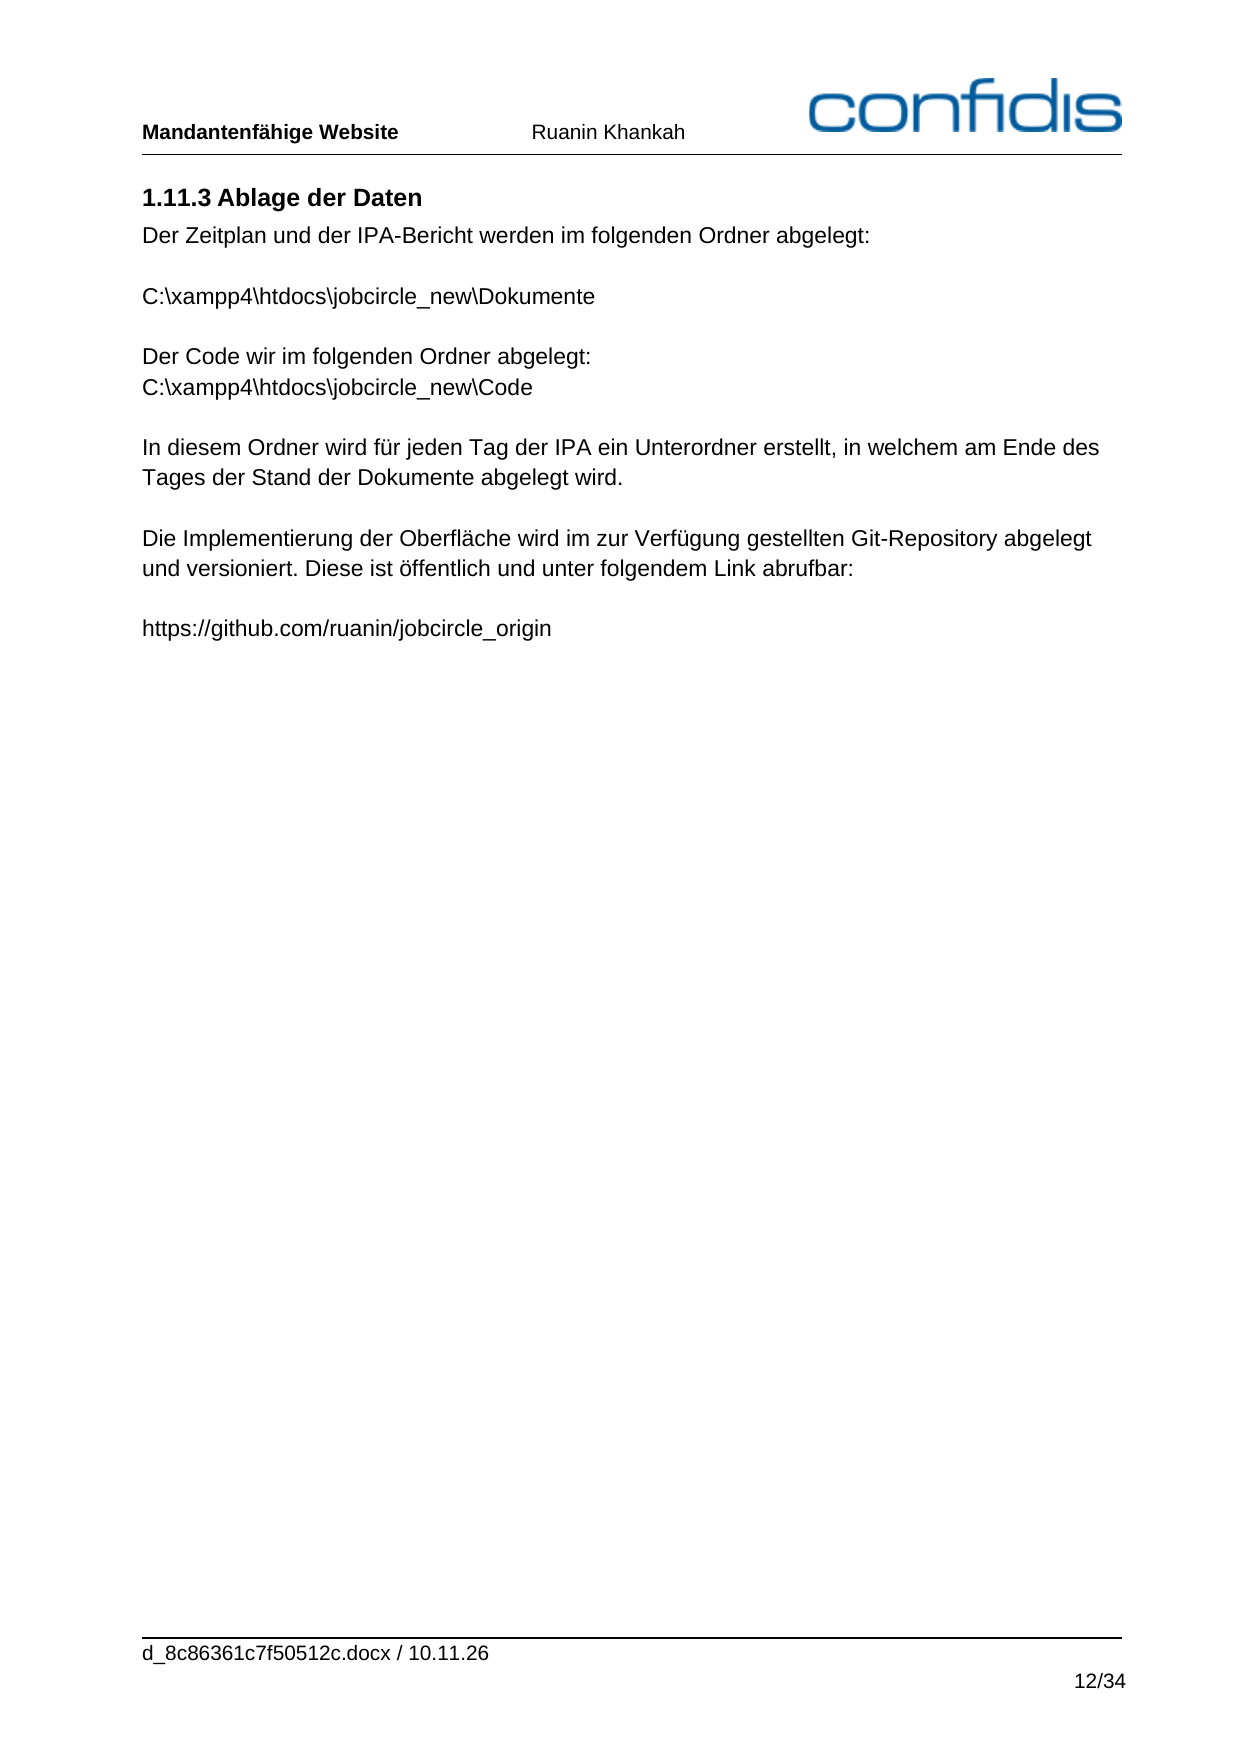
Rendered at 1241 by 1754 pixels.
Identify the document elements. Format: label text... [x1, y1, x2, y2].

subtitle Ablage der Daten [142, 183, 1122, 212]
text Der Code wir im folgenden Ordner abgelegt: [142, 343, 1122, 369]
picture [809, 78, 1122, 132]
text Die Implementierung der Oberfläche wird im zur Verfügung gestellten Git-Repository abgelegt und versioniert. Diese ist öffentlich und unter folgendem Link abrufbar: [142, 524, 1122, 581]
text C:\xampp4\htdocs\jobcircle_new\Code [142, 373, 1122, 400]
text https://github.com/ruanin/jobcircle_origin [142, 615, 1122, 641]
text Der Zeitplan und der IPA-Bericht werden im folgenden Ordner abgelegt: [142, 222, 1122, 249]
text In diesem Ordner wird für jeden Tag der IPA ein Unterordner erstellt, in welchem am Ende des Tages der Stand der Dokumente abgelegt wird. [142, 434, 1122, 490]
text C:\xampp4\htdocs\jobcircle_new\Dokumente [142, 283, 1122, 309]
